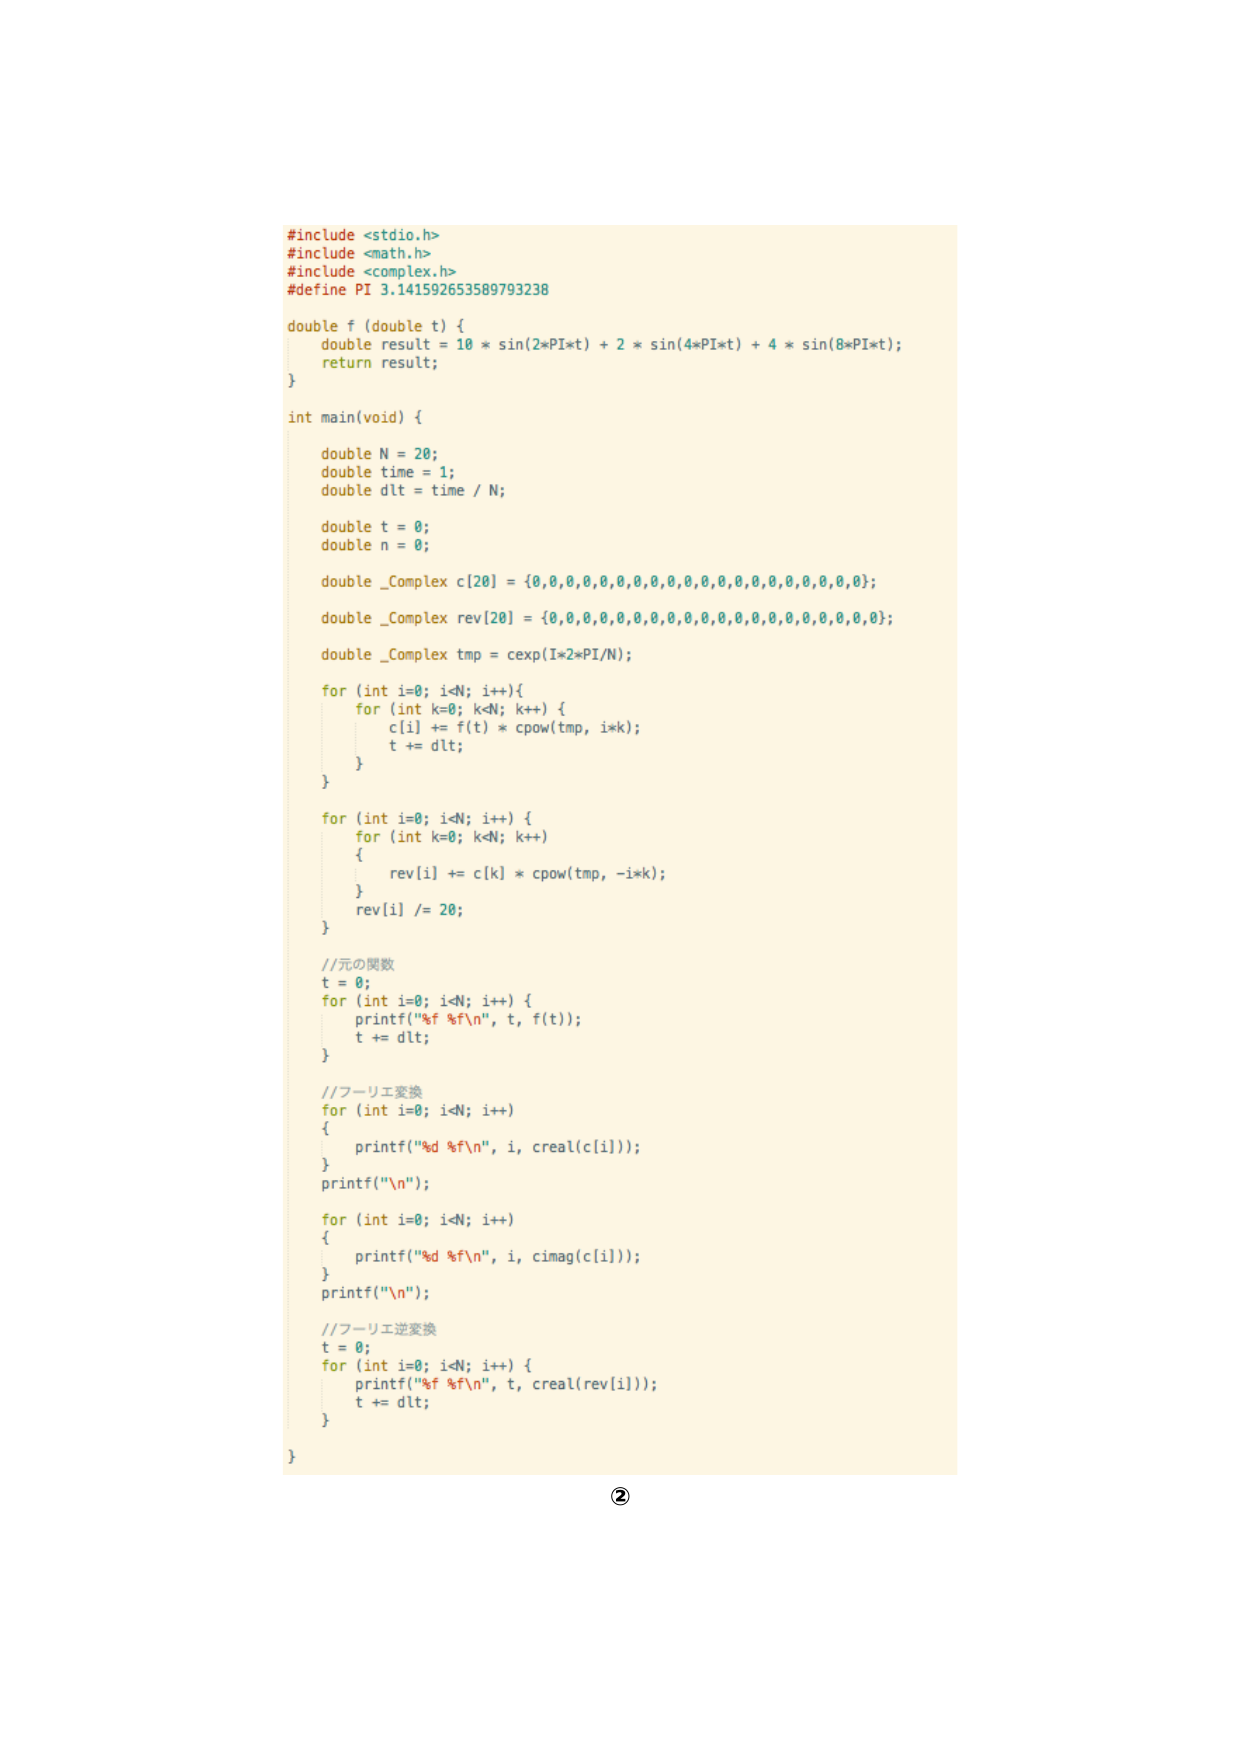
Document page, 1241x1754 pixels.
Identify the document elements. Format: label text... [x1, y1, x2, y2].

text ② [177, 1475, 1063, 1517]
picture [282, 225, 958, 1475]
